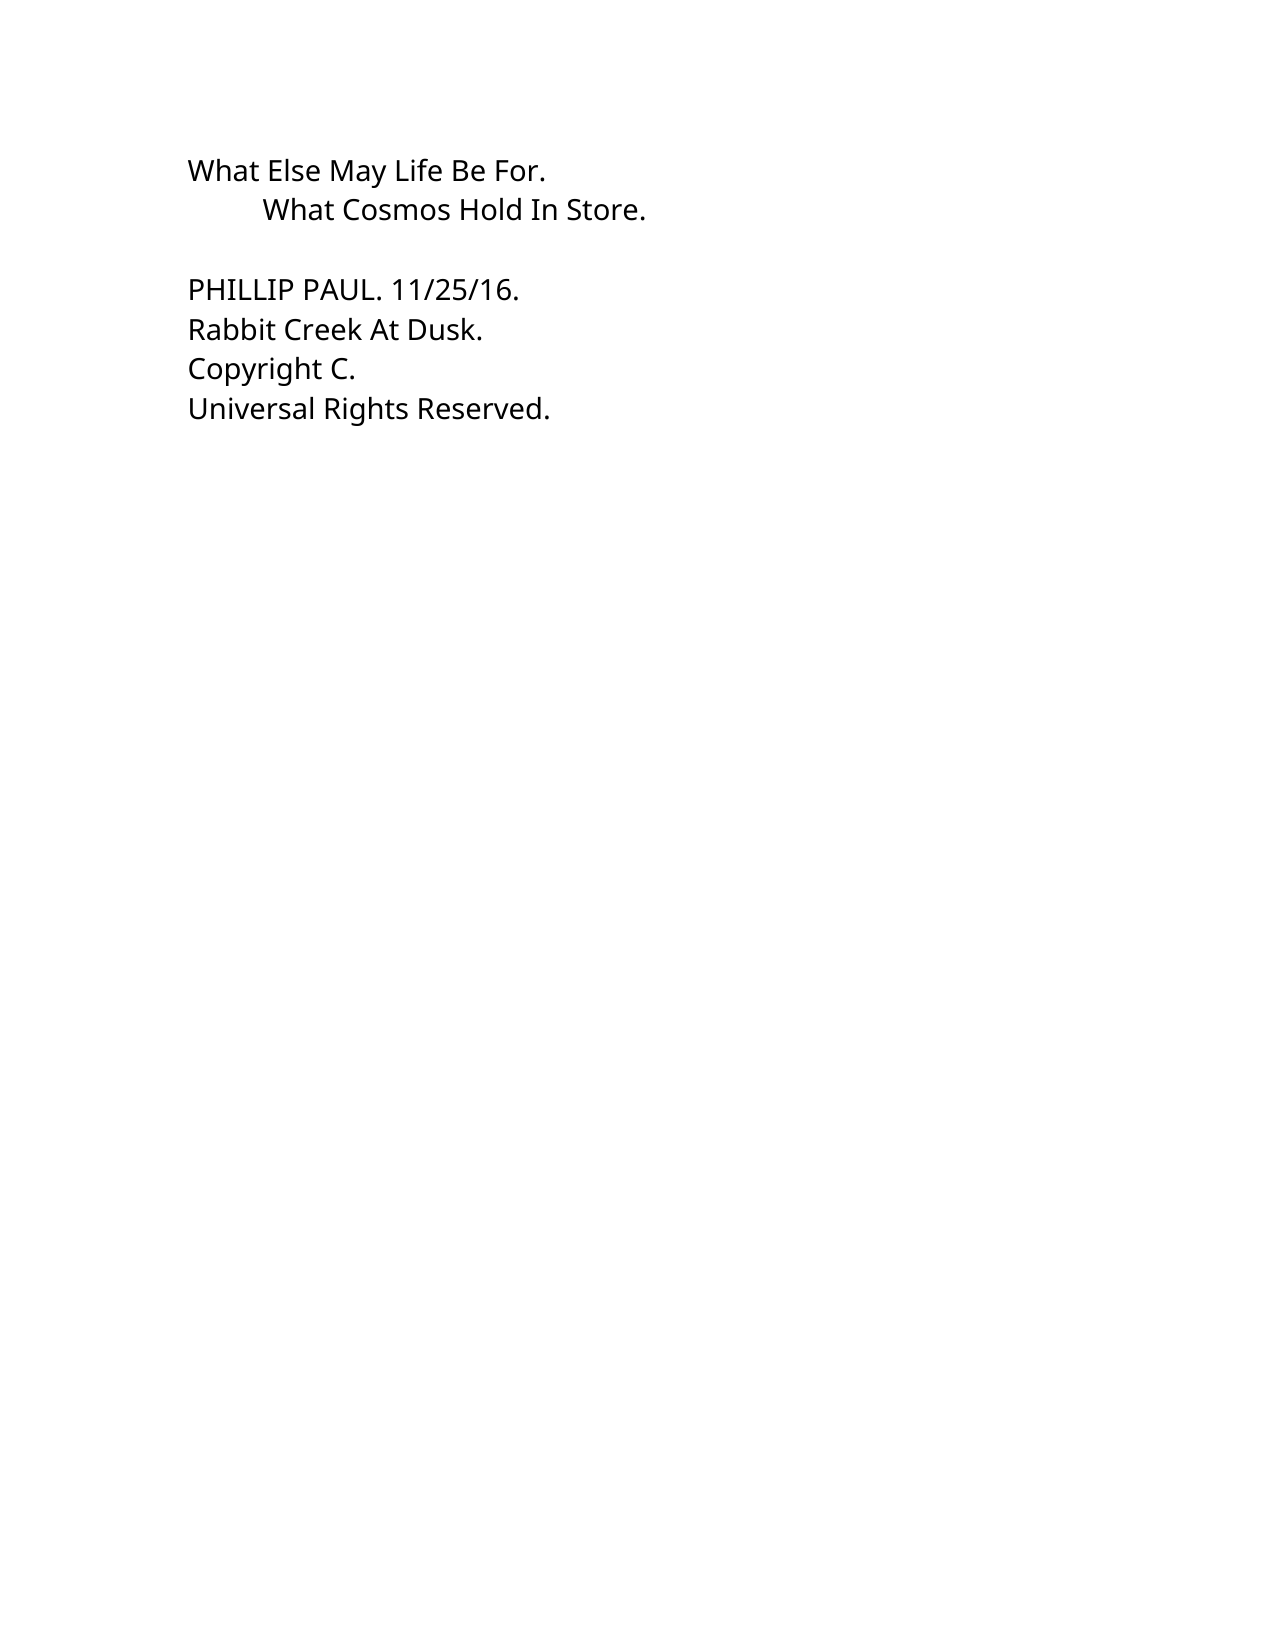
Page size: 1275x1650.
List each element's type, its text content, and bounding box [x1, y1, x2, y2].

text PHILLIP PAUL. 11/25/16. [187, 269, 1087, 309]
text Copyright C. [187, 348, 1087, 388]
text Universal Rights Reserved. [187, 388, 1087, 428]
text What Cosmos Hold In Store. [187, 190, 1087, 229]
text What Else May Life Be For. [187, 150, 1087, 190]
text Rabbit Creek At Dusk. [187, 309, 1087, 348]
